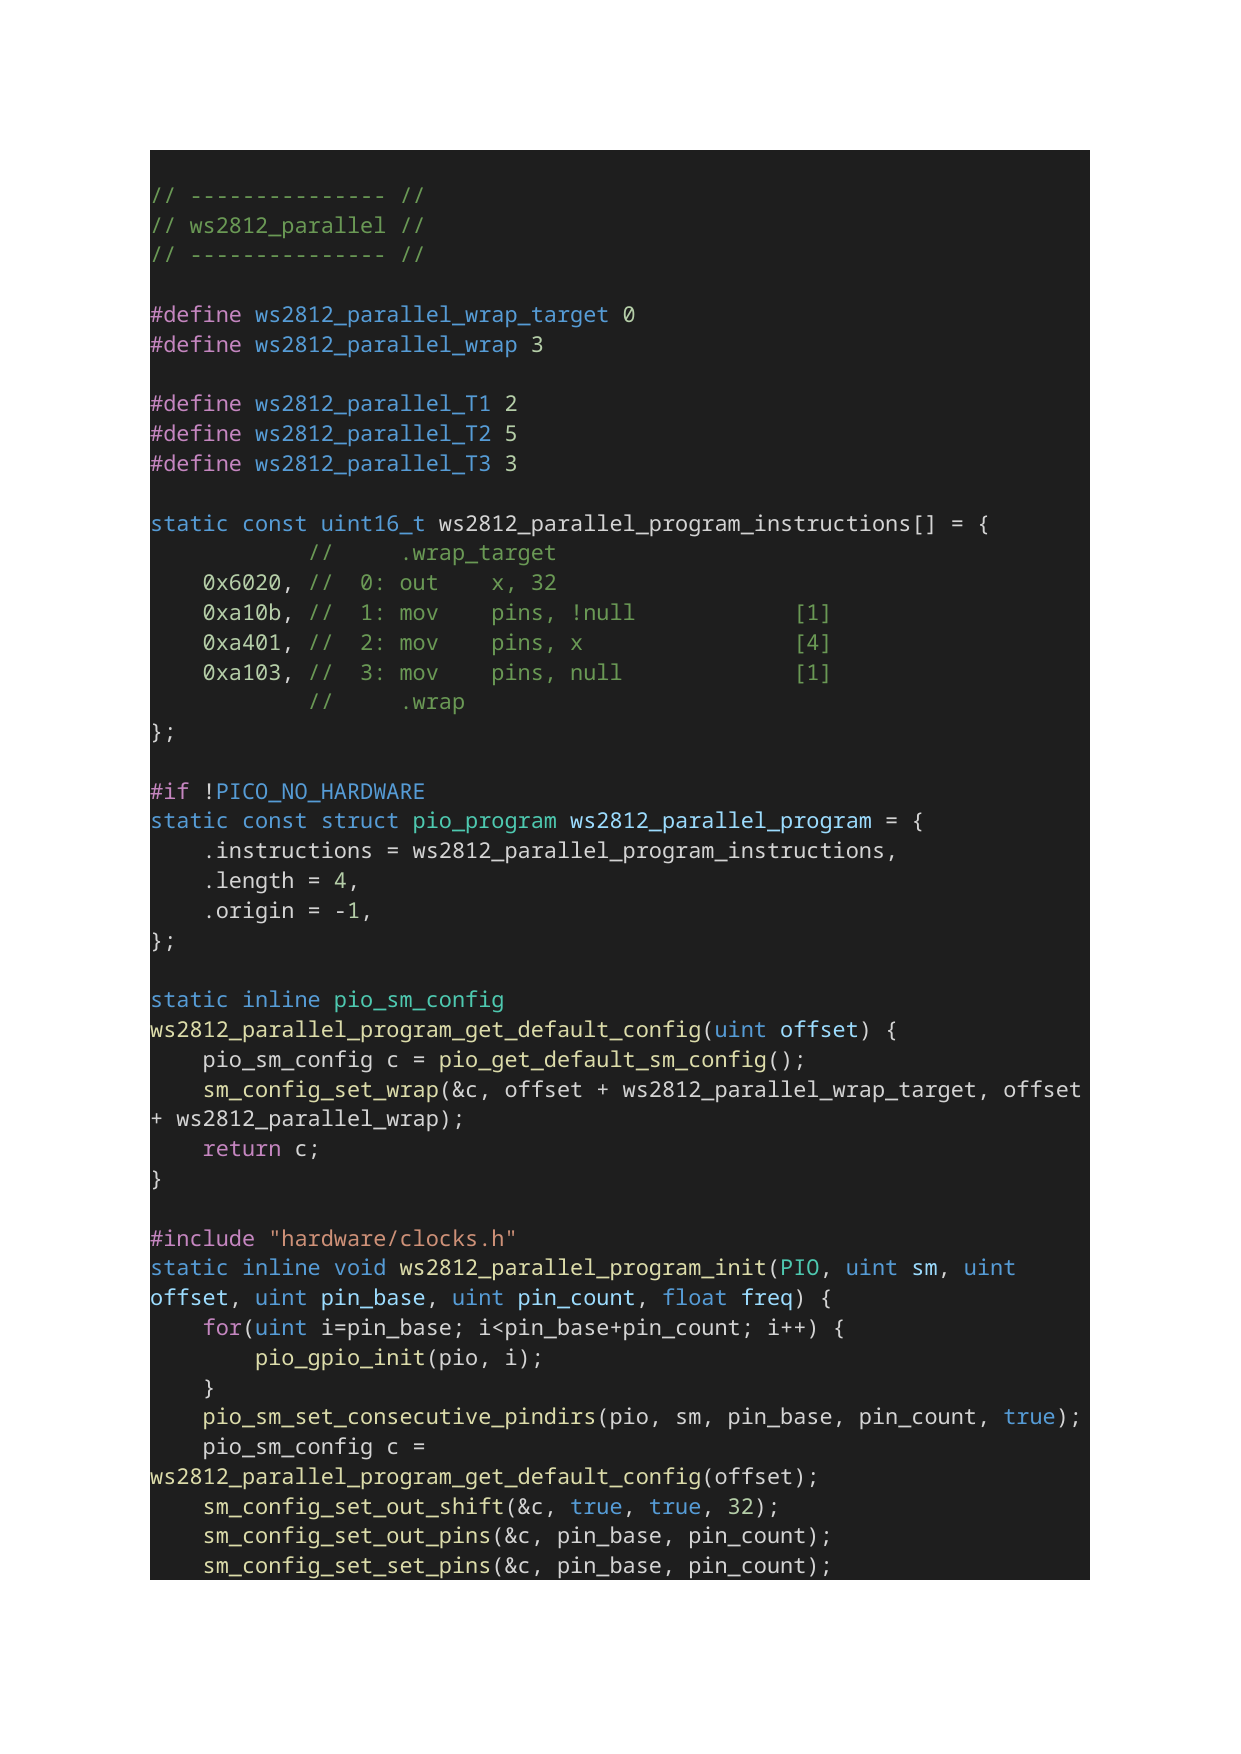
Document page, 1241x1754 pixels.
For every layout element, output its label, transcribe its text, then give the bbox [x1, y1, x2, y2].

text // .wrap_target [150, 537, 1090, 567]
text sm_config_set_set_pins(&c, pin_base, pin_count); [150, 1550, 1090, 1580]
text // --------------- // [150, 180, 1090, 209]
text sm_config_set_wrap(&c, offset + ws2812_parallel_wrap_target, offset + ws2812_parallel_wrap); [150, 1073, 1090, 1133]
text static const struct pio_program ws2812_parallel_program = { [150, 805, 1090, 835]
text pio_sm_config c = pio_get_default_sm_config(); [150, 1044, 1090, 1073]
text sm_config_set_out_pins(&c, pin_base, pin_count); [150, 1520, 1090, 1550]
text #define ws2812_parallel_wrap 3 [150, 329, 1090, 358]
text 0x6020, // 0: out x, 32 [150, 567, 1090, 597]
text .instructions = ws2812_parallel_program_instructions, [150, 835, 1090, 865]
text } [150, 1163, 1090, 1193]
text #define ws2812_parallel_T3 3 [150, 448, 1090, 478]
text #define ws2812_parallel_T1 2 [150, 388, 1090, 418]
text #if !PICO_NO_HARDWARE [150, 776, 1090, 805]
text for(uint i=pin_base; i<pin_base+pin_count; i++) { [150, 1312, 1090, 1342]
text 0xa103, // 3: mov pins, null [1] [150, 656, 1090, 686]
text } [150, 1371, 1090, 1401]
text // --------------- // [150, 239, 1090, 269]
text // .wrap [150, 686, 1090, 716]
text }; [150, 716, 1090, 746]
text pio_sm_config c = ws2812_parallel_program_get_default_config(offset); [150, 1431, 1090, 1491]
text return c; [150, 1133, 1090, 1163]
text // ws2812_parallel // [150, 209, 1090, 239]
text static const uint16_t ws2812_parallel_program_instructions[] = { [150, 507, 1090, 537]
text }; [150, 924, 1090, 954]
text static inline void ws2812_parallel_program_init(PIO, uint sm, uint offset, uint pin_base, uint pin_count, float freq) { [150, 1252, 1090, 1312]
text .length = 4, [150, 865, 1090, 895]
text #include "hardware/clocks.h" [150, 1222, 1090, 1252]
text pio_sm_set_consecutive_pindirs(pio, sm, pin_base, pin_count, true); [150, 1401, 1090, 1431]
text pio_gpio_init(pio, i); [150, 1342, 1090, 1371]
text 0xa401, // 2: mov pins, x [4] [150, 627, 1090, 656]
text static inline pio_sm_config ws2812_parallel_program_get_default_config(uint offset) { [150, 984, 1090, 1044]
text sm_config_set_out_shift(&c, true, true, 32); [150, 1491, 1090, 1520]
text #define ws2812_parallel_T2 5 [150, 418, 1090, 448]
text #define ws2812_parallel_wrap_target 0 [150, 299, 1090, 329]
text .origin = -1, [150, 895, 1090, 924]
text 0xa10b, // 1: mov pins, !null [1] [150, 597, 1090, 627]
